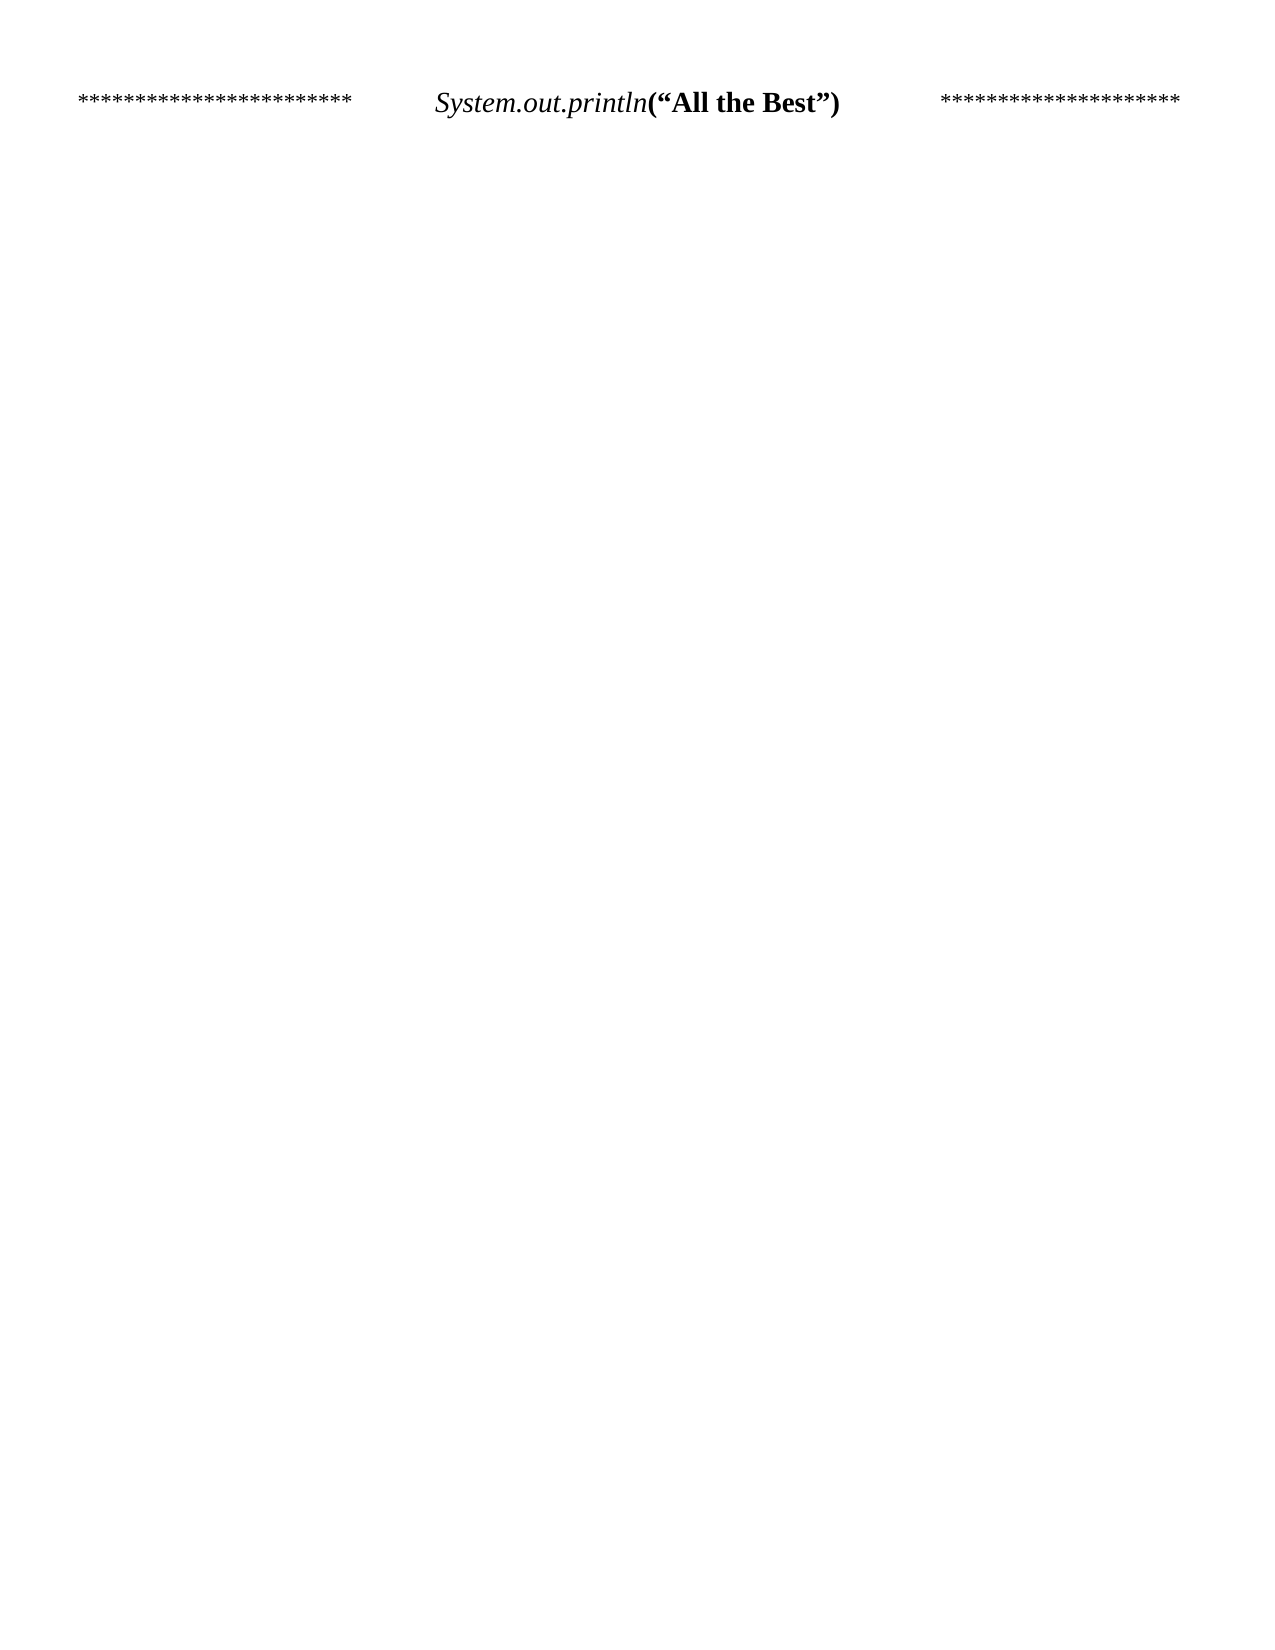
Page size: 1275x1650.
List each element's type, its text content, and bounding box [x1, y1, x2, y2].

table_header System.out.println(“All the Best”) [366, 75, 909, 128]
table_header ************************ [64, 75, 366, 128]
table_header ********************* [909, 75, 1211, 128]
